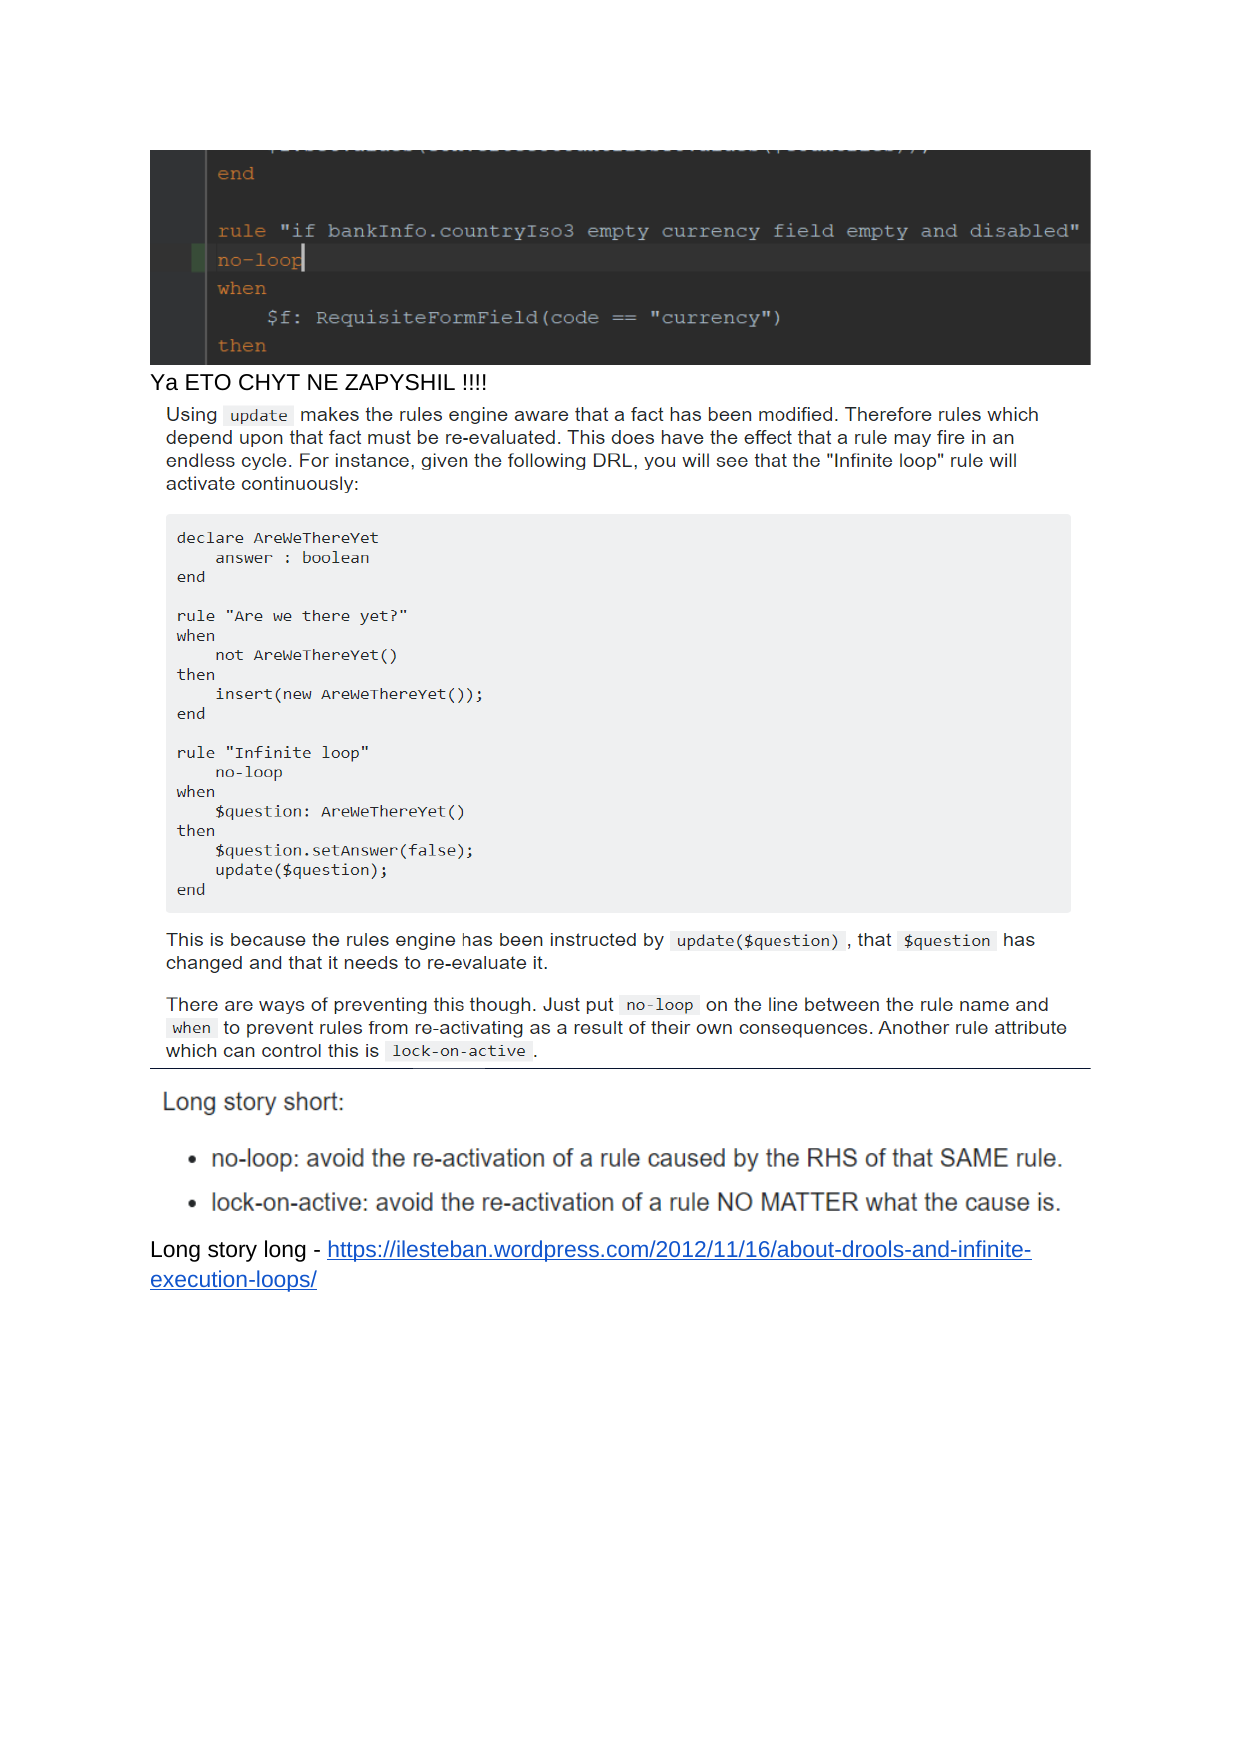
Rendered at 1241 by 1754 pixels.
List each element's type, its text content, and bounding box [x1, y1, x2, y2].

picture [150, 398, 1091, 1069]
picture [150, 1072, 1091, 1233]
picture [150, 150, 1091, 365]
text Long story long - https://ilesteban.wordpress.com/2012/11/16/about-drools-and-infinite-execution-loops/ [150, 1236, 1090, 1293]
text Ya ETO CHYT NE ZAPYSHIL !!!! [150, 365, 1090, 398]
